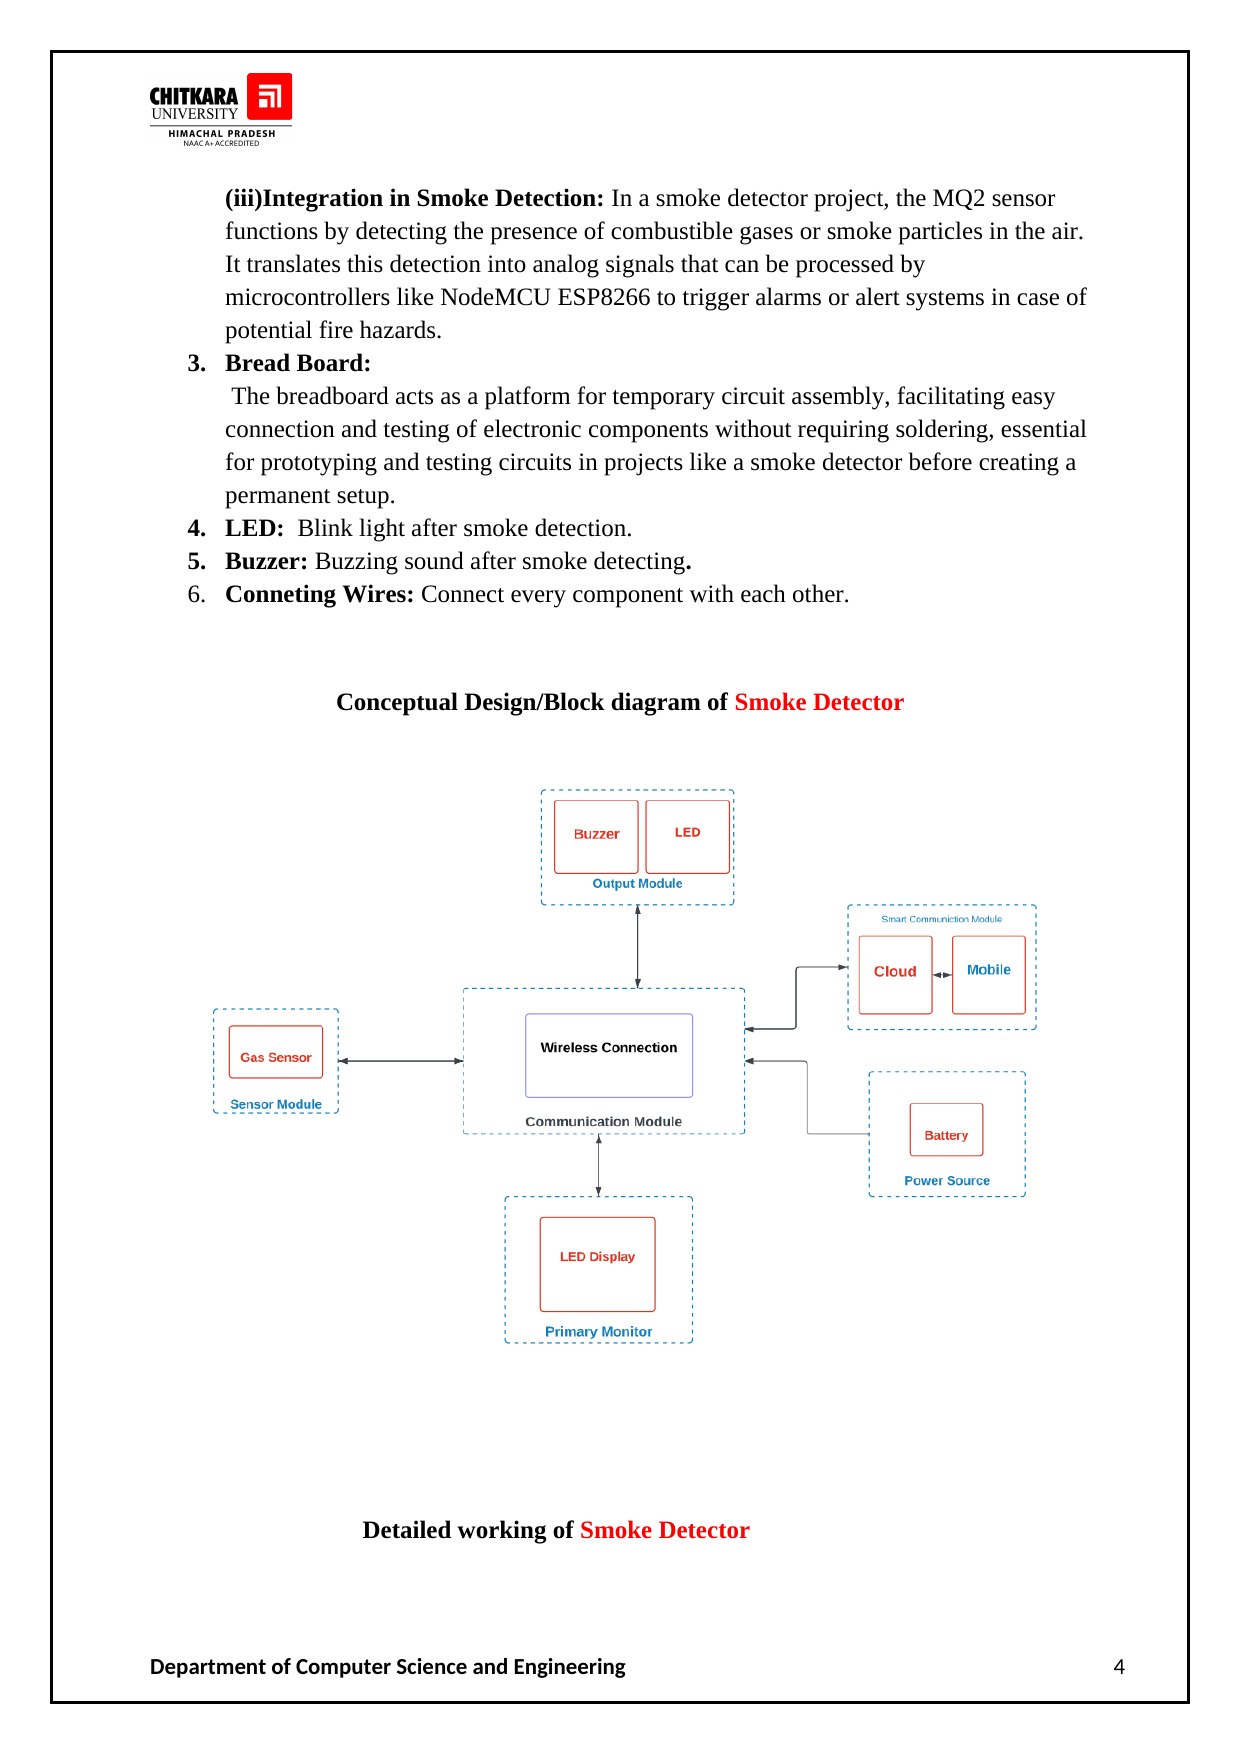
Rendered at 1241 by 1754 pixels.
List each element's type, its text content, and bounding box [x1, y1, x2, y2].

list Buzzer: Buzzing sound after smoke detecting. [187, 546, 1090, 575]
text Conceptual Design/Block diagram of Smoke Detector [150, 687, 1090, 716]
list (iii)Integration in Smoke Detection: In a smoke detector project, the MQ2 sensor functions by detecting the presence of combustible gases or smoke particles in the air. It translates this detection into analog signals that can be processed by microcontrollers like NodeMCU ESP8266 to trigger alarms or alert systems in case of potential fire hazards. [225, 183, 1090, 344]
list Bread Board: [187, 348, 1090, 377]
list Conneting Wires: Connect every component with each other. [187, 579, 1090, 608]
picture [150, 740, 1091, 1383]
picture [150, 73, 293, 146]
text Detailed working of Smoke Detector [150, 1515, 1090, 1544]
list LED: Blink light after smoke detection. [187, 513, 1090, 542]
list The breadboard acts as a platform for temporary circuit assembly, facilitating easy connection and testing of electronic components without requiring soldering, essential for prototyping and testing circuits in projects like a smoke detector before creating a permanent setup. [225, 381, 1090, 509]
